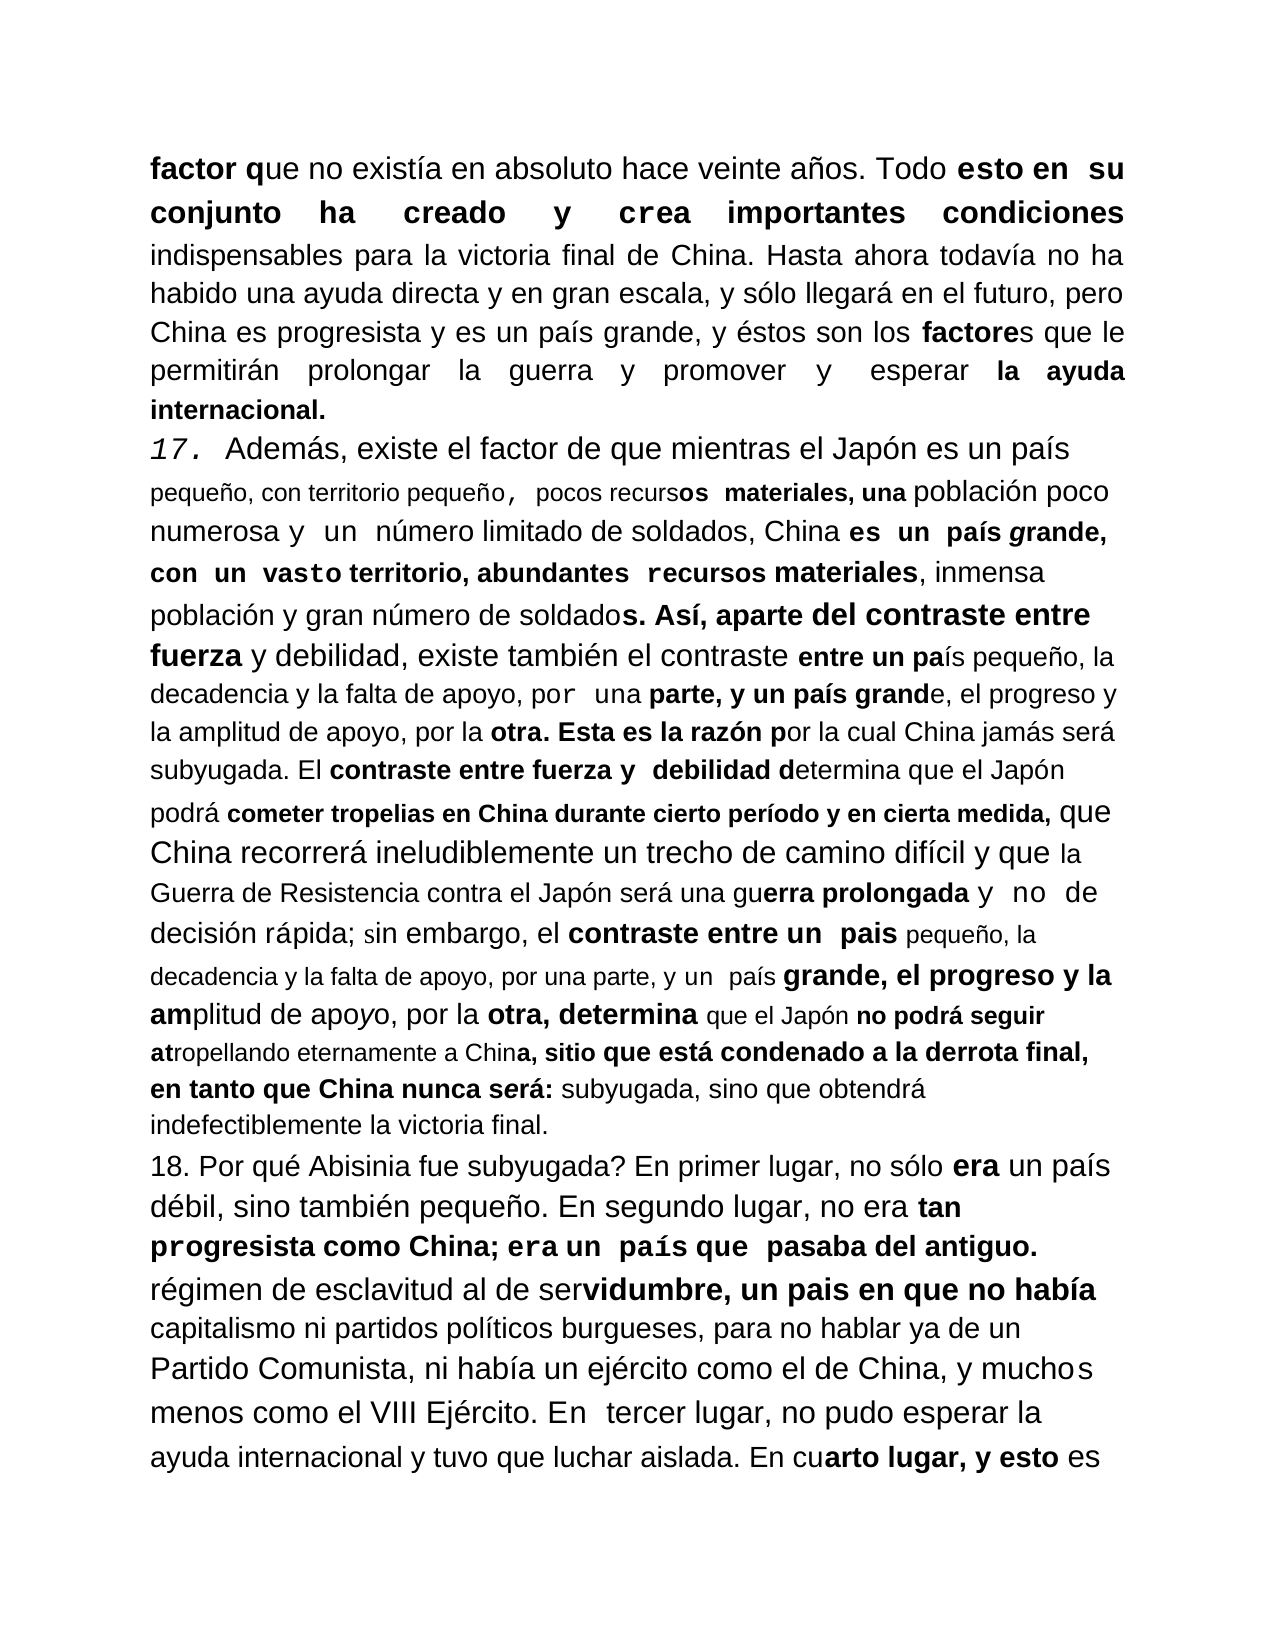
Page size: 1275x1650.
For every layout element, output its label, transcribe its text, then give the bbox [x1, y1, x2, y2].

text 17. Además, existe el factor de que mientras el Japón es un país pequeño, con territorio pequeño, pocos recursos materiales, una población poco numerosa y un número limitado de soldados, China es un país grande, con un vasto territorio, abundantes recursos materiales, inmensa población y gran número de soldados. Así, aparte del contraste entre fuerza y debilidad, existe también el contraste entre un país pequeño, la decadencia y la falta de apoyo, por una parte, y un país grande, el progreso y la amplitud de apoyo, por la otra. Esta es la razón por la cual China jamás será subyugada. El contraste entre fuerza y debilidad determina que el Japón podrá cometer tropelias en China durante cierto período y en cierta medida, que China recorrerá ineludiblemente un trecho de camino difícil y que la Guerra de Resistencia contra el Japón será una guerra prolongada y no de decisión rápida; sin embargo, el contraste entre un pais pequeño, la decadencia y la falta de apoyo, por una parte, y un país grande, el progreso y la amplitud de apoyo, por la otra, determina que el Japón no podrá seguir atropellando eternamente a China, sitio que está condenado a la derrota final, en tanto que China nunca será: subyugada, sino que obtendrá indefectiblemente la victoria final. [150, 430, 1125, 1140]
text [150, 1147, 1125, 1474]
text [150, 150, 1125, 426]
